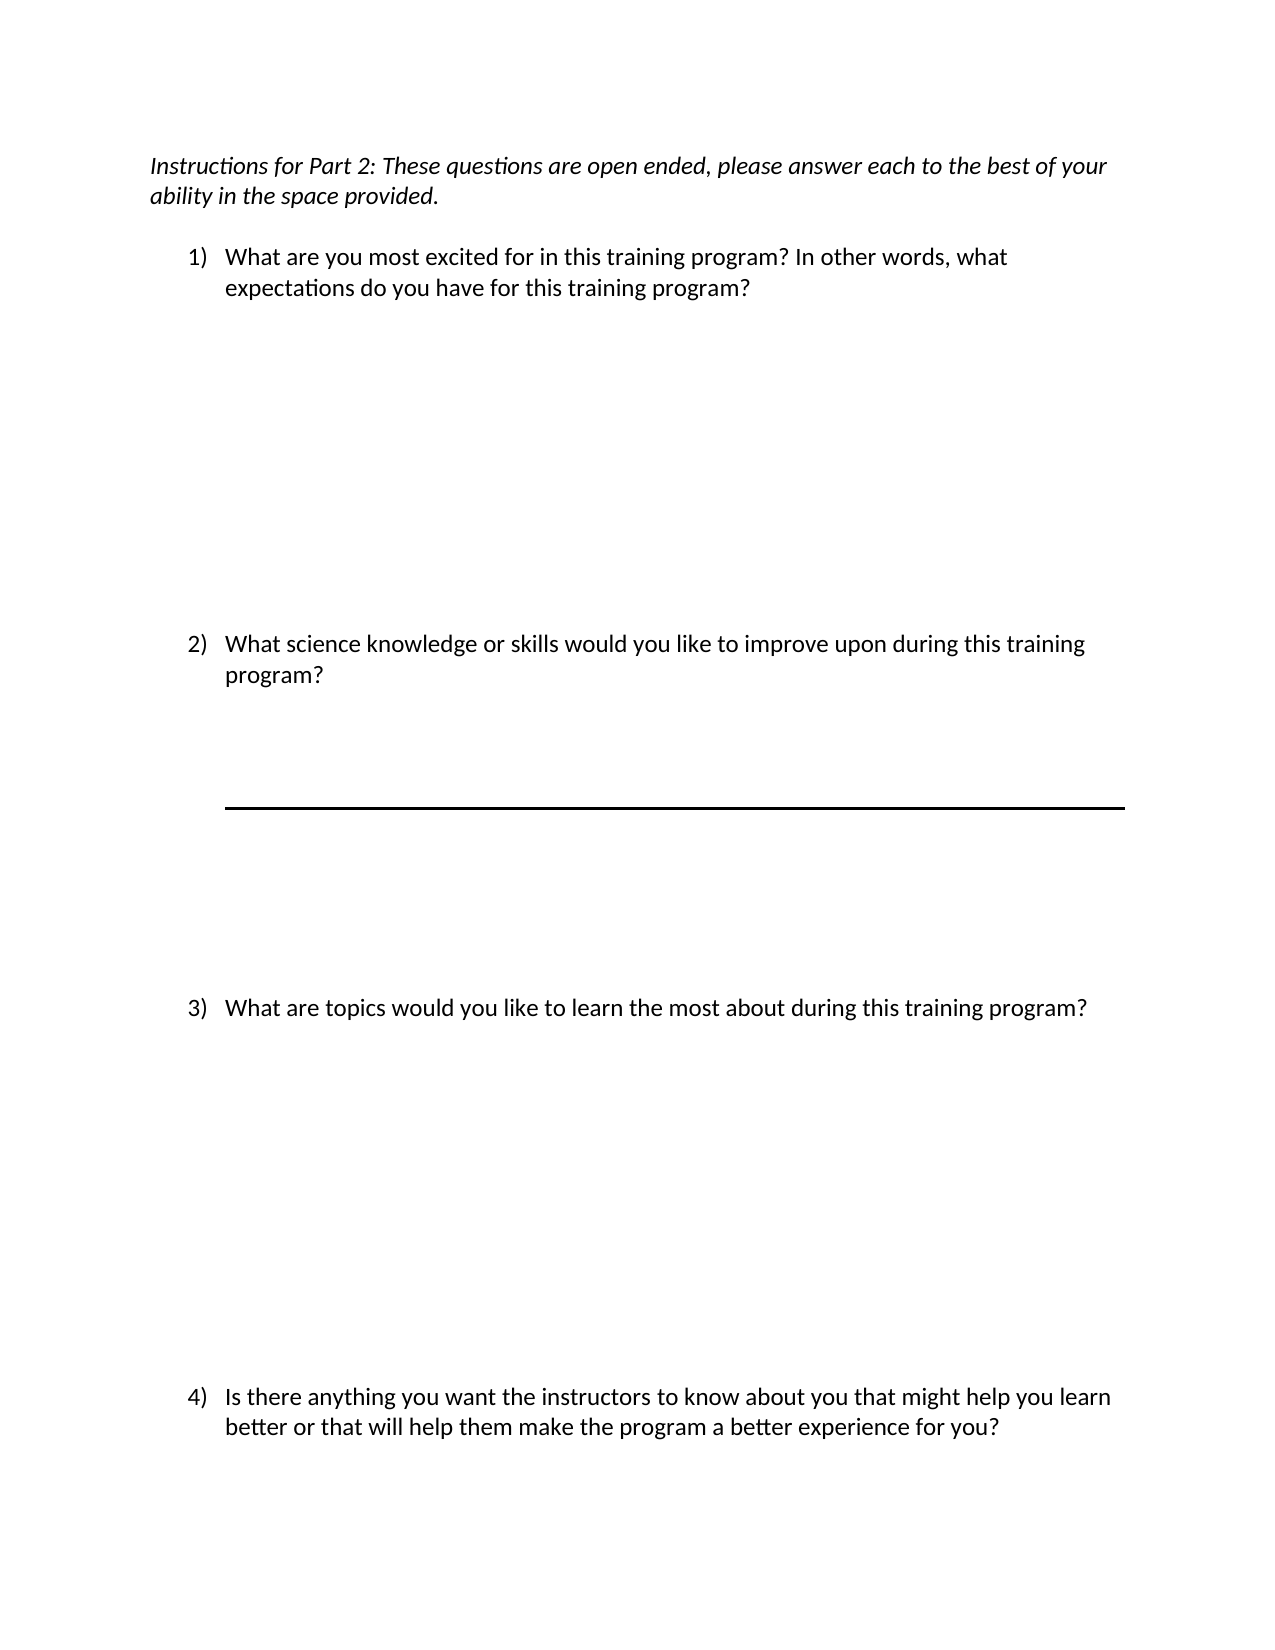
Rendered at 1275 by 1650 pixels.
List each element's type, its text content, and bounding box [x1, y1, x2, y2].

list What science knowledge or skills would you like to improve upon during this training program? [187, 629, 1125, 690]
list Is there anything you want the instructors to know about you that might help you learn better or that will help them make the program a better experience for you? [187, 1381, 1125, 1442]
list What are you most excited for in this training program? In other words, what expectations do you have for this training program? [187, 242, 1125, 303]
text Instructions for Part 2: These questions are open ended, please answer each to the best of your ability in the space provided. [150, 150, 1125, 211]
list What are topics would you like to learn the most about during this training program? [187, 992, 1125, 1023]
